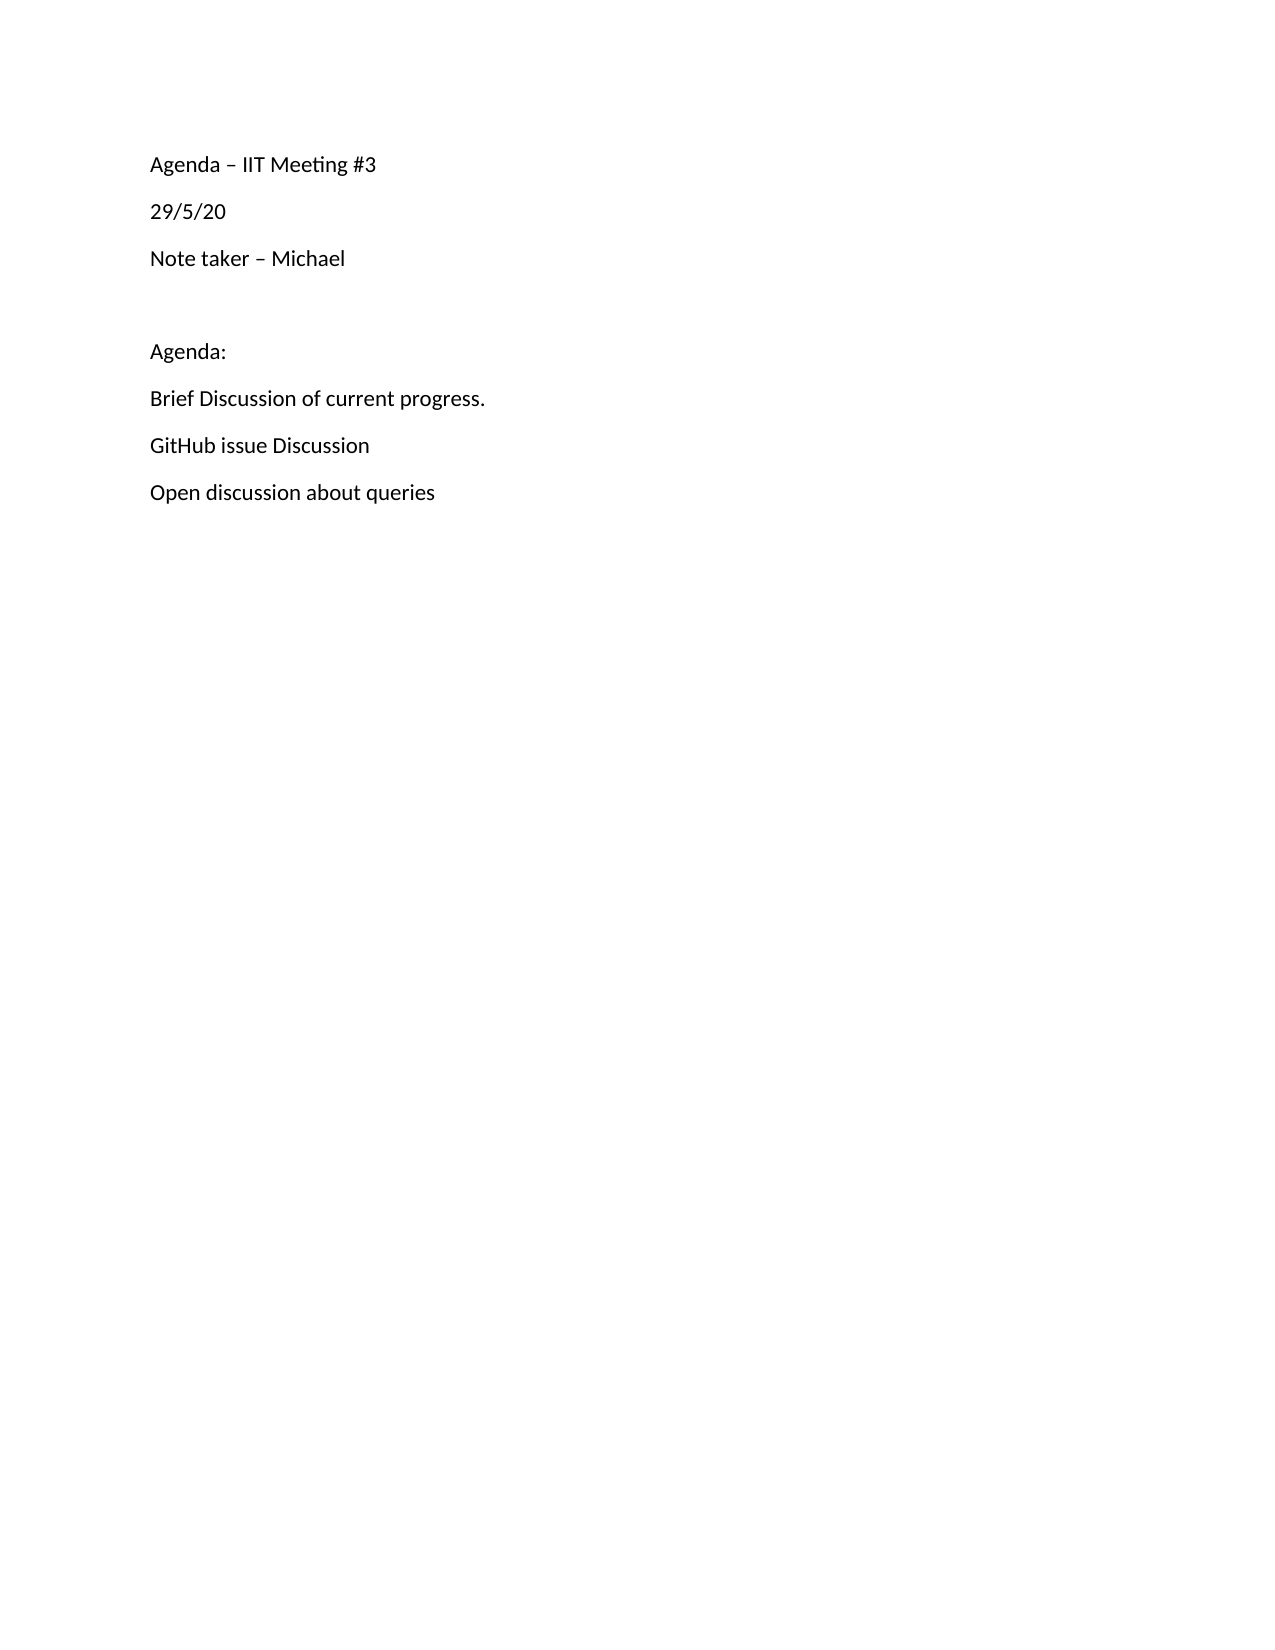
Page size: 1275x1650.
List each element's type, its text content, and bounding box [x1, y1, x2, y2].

text Note taker – Michael [150, 244, 1125, 272]
text Open discussion about queries [150, 478, 1125, 506]
text Brief Discussion of current progress. [150, 384, 1125, 412]
text 29/5/20 [150, 197, 1125, 225]
text GitHub issue Discussion [150, 431, 1125, 459]
text Agenda – IIT Meeting #3 [150, 150, 1125, 178]
text Agenda: [150, 337, 1125, 366]
